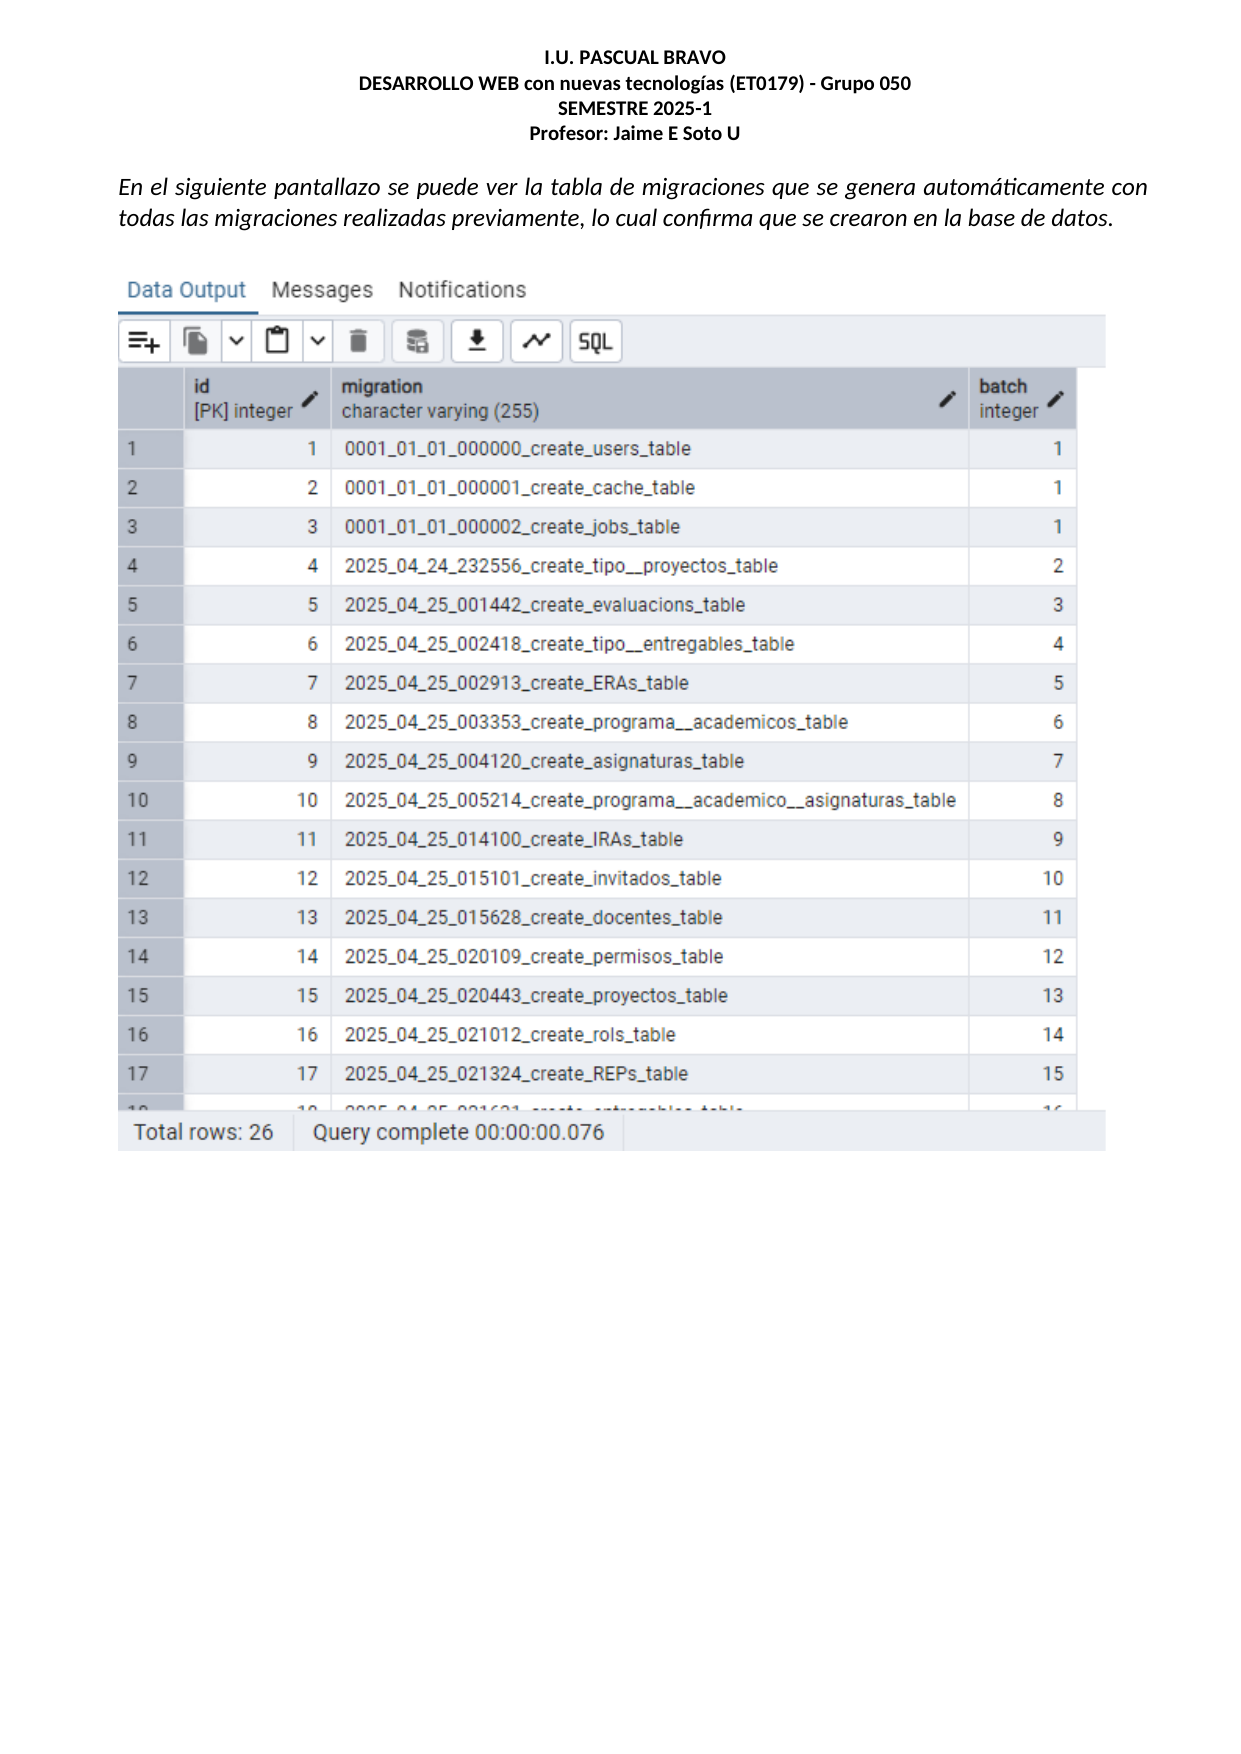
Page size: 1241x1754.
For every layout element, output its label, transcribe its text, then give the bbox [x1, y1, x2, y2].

picture [118, 268, 1106, 1151]
text En el siguiente pantallazo se puede ver la tabla de migraciones que se genera automáticamente con todas las migraciones realizadas previamente, lo cual confirma que se crearon en la base de datos. [118, 171, 1152, 232]
